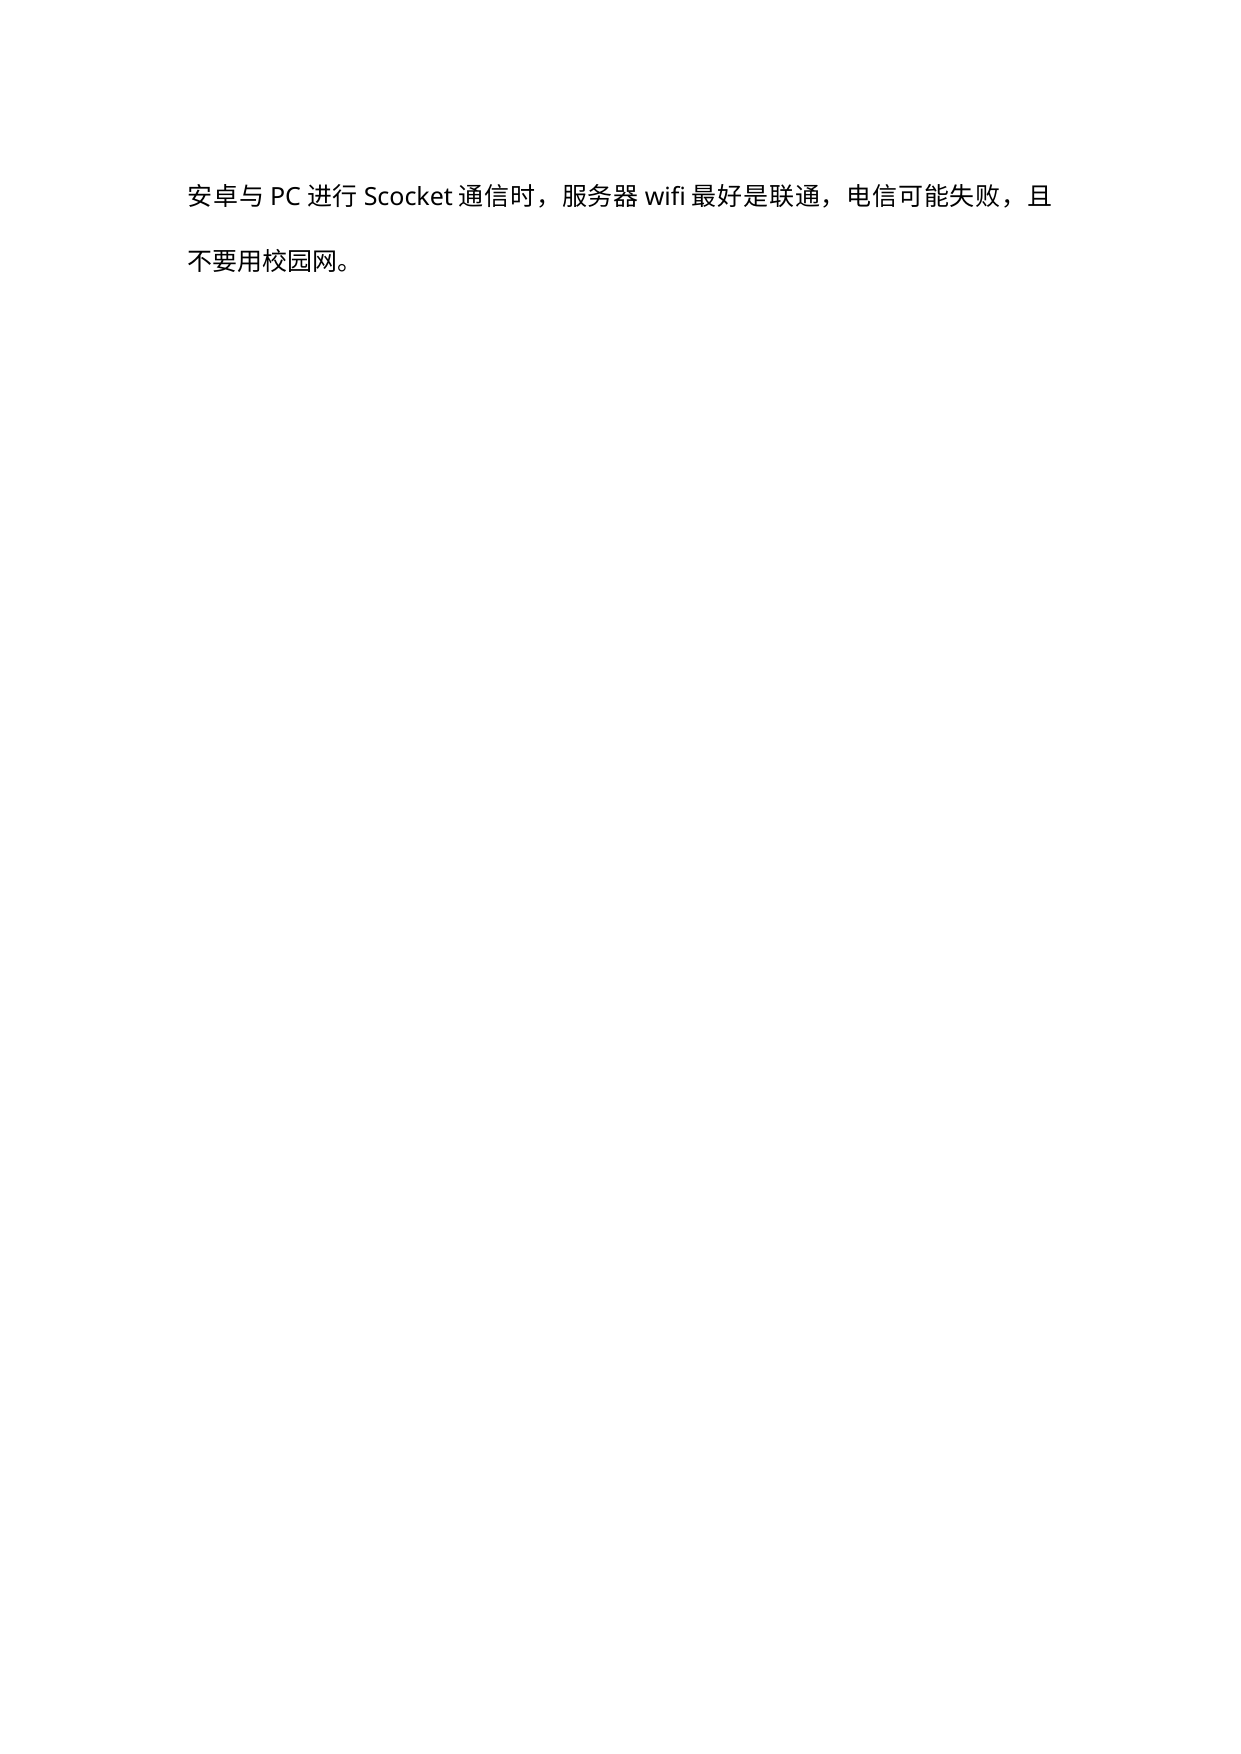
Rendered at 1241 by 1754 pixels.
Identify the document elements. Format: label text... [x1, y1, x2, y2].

text 安卓与PC进行Scocket通信时，服务器wifi最好是联通，电信可能失败，且不要用校园网。 [187, 162, 1053, 292]
